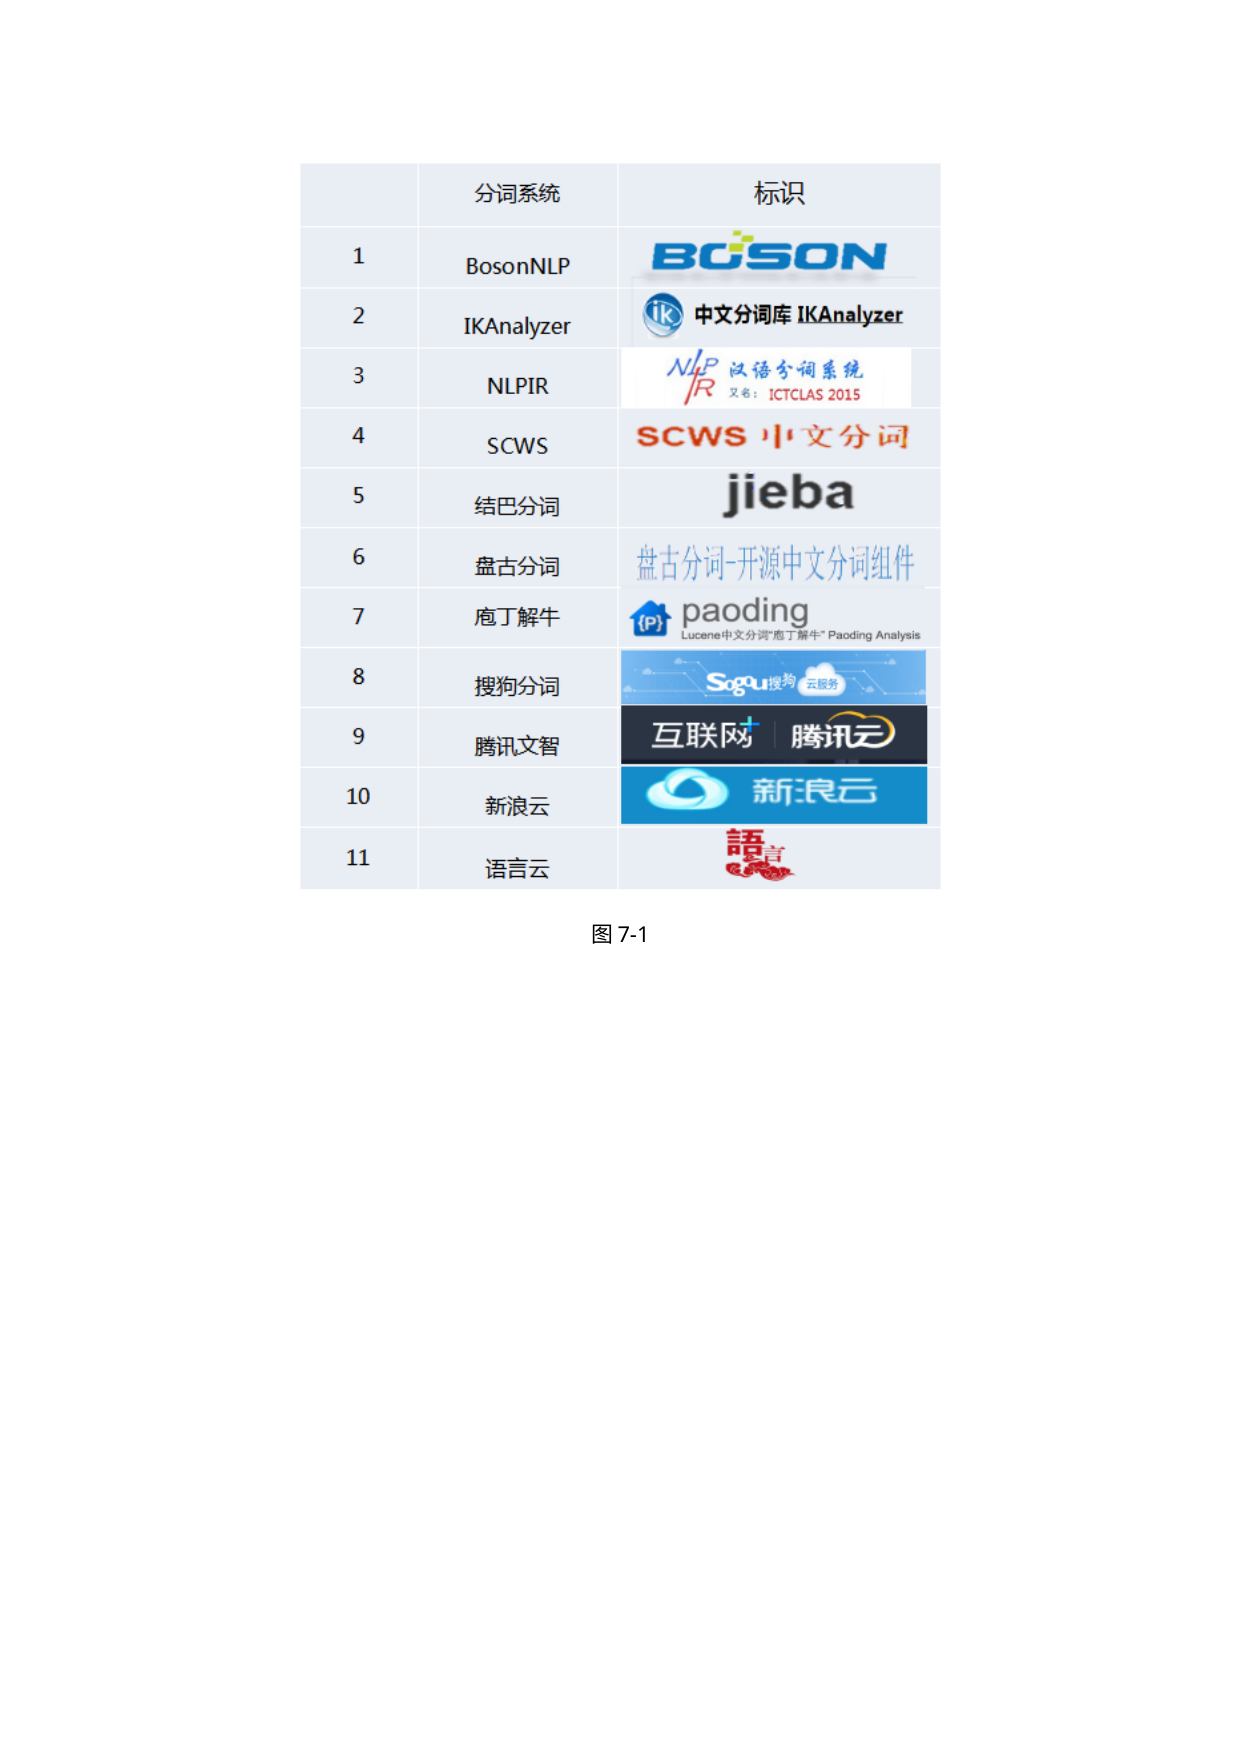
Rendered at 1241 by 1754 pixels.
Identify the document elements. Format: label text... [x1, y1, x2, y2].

picture [298, 162, 942, 892]
text 图7-1 [187, 917, 1053, 949]
